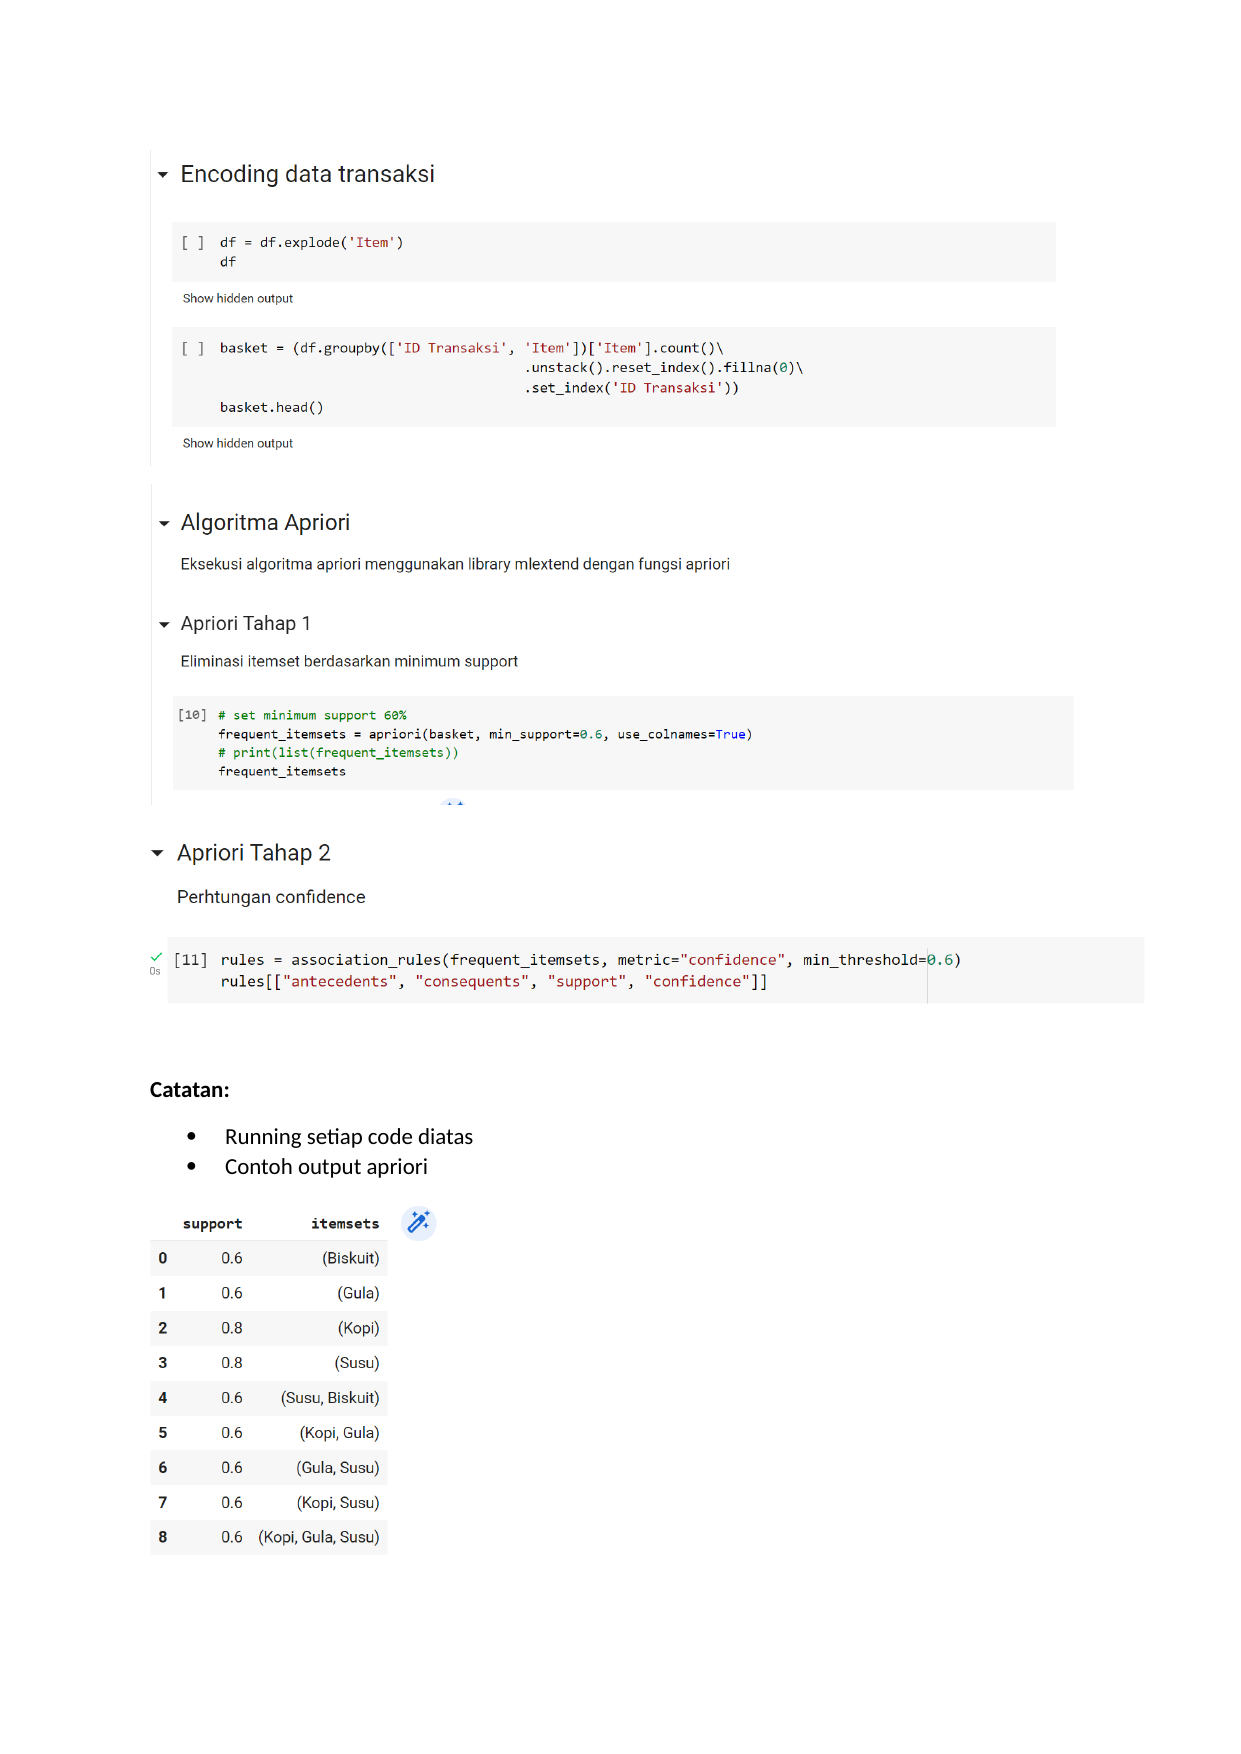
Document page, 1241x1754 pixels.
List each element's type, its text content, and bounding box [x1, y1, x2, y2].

picture [150, 484, 1074, 805]
picture [150, 1199, 444, 1568]
list Running setiap code diatas [187, 1122, 1090, 1150]
picture [150, 823, 1145, 1010]
text Catatan: [150, 1075, 1090, 1103]
list Contoh output apriori [187, 1152, 1090, 1180]
picture [150, 150, 1057, 466]
